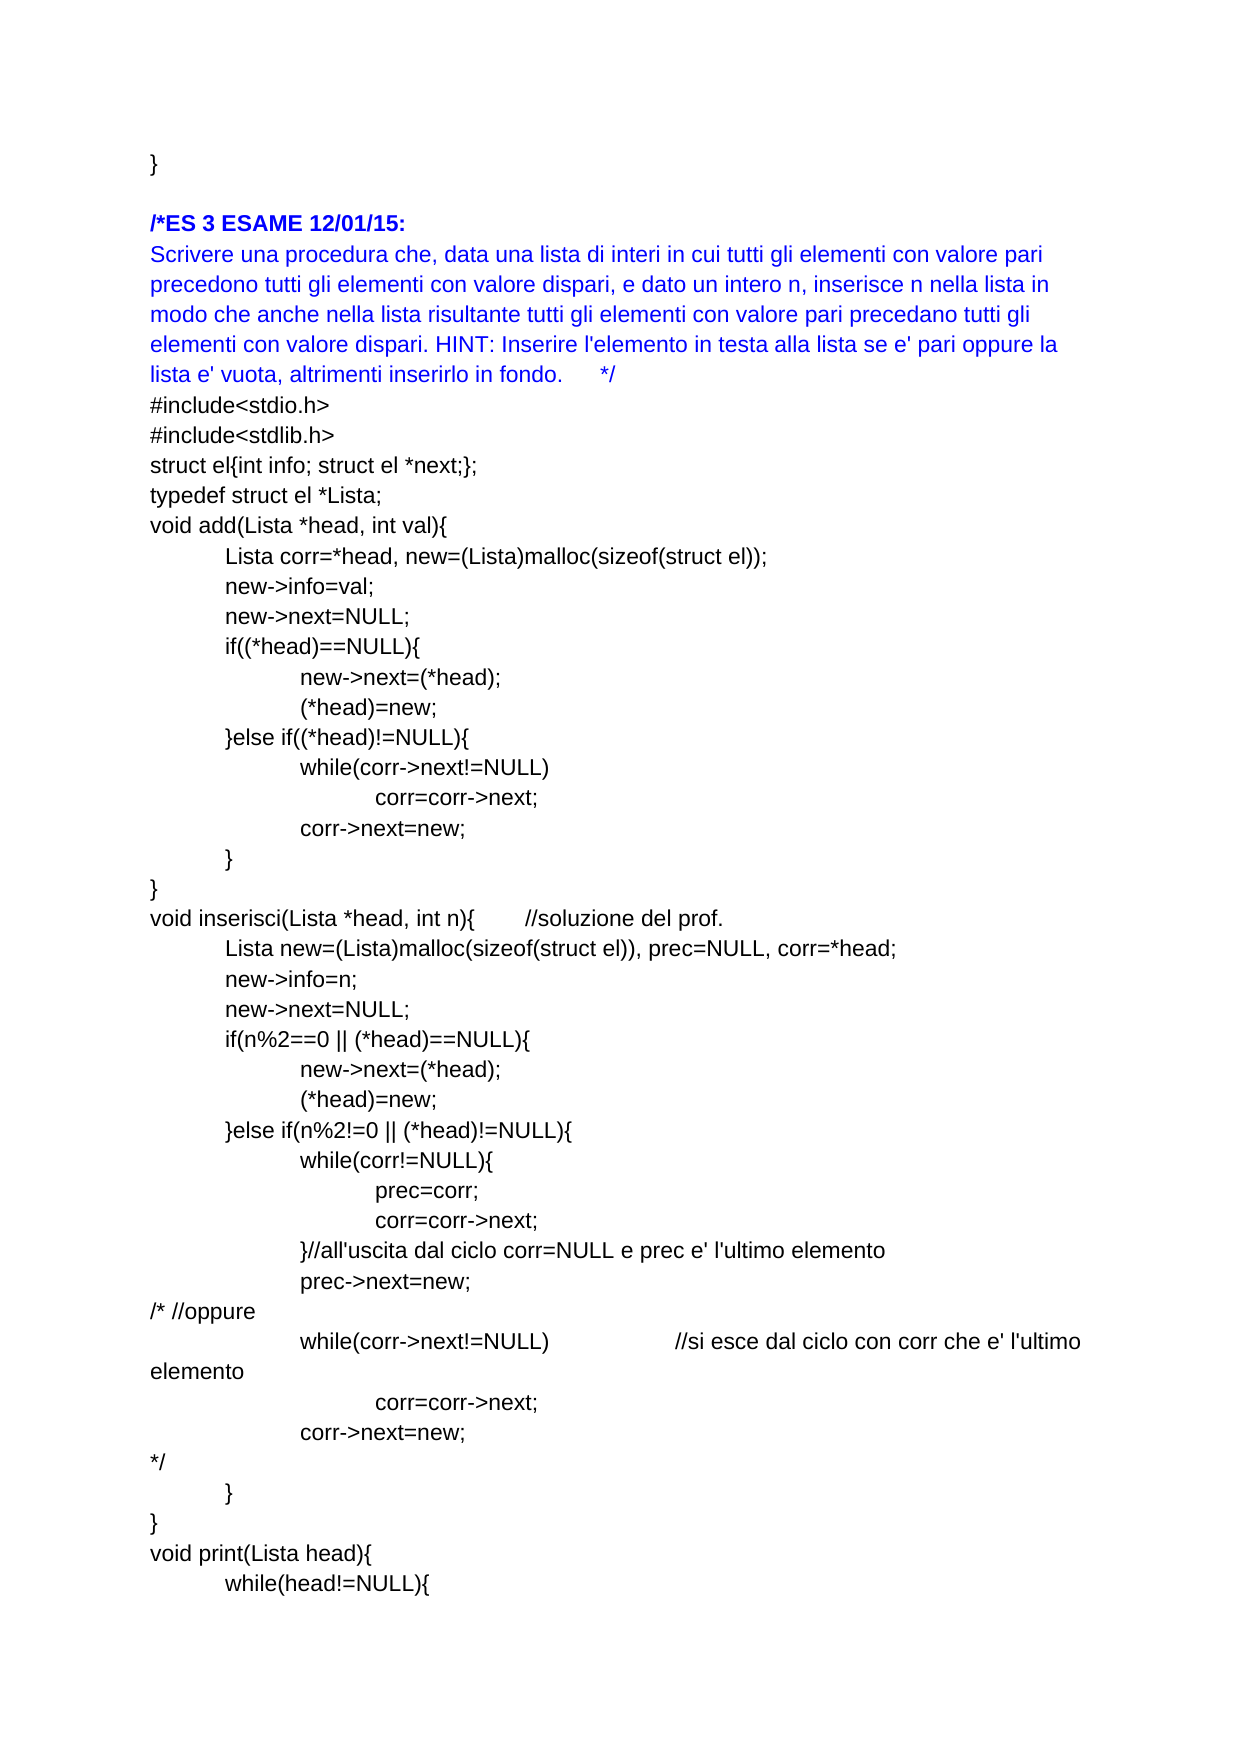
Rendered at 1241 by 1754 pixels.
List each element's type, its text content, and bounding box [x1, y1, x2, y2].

text (*head)=new; [150, 1086, 1090, 1113]
text }else if((*head)!=NULL){ [150, 724, 1090, 750]
text } [150, 845, 1090, 871]
text struct el{int info; struct el *next;}; [150, 452, 1090, 478]
text new->next=(*head); [150, 663, 1090, 690]
text }else if(n%2!=0 || (*head)!=NULL){ [150, 1117, 1090, 1143]
text } [150, 1479, 1090, 1506]
text } [150, 1509, 1090, 1536]
text /* //oppure [150, 1298, 1090, 1324]
text corr=corr->next; [150, 1388, 1090, 1415]
text new->next=NULL; [150, 996, 1090, 1022]
text corr=corr->next; [150, 784, 1090, 811]
text void print(Lista head){ [150, 1539, 1090, 1566]
text /*ES 3 ESAME 12/01/15: [150, 210, 1090, 237]
text while(corr->next!=NULL) [150, 754, 1090, 781]
text if(n%2==0 || (*head)==NULL){ [150, 1026, 1090, 1052]
text typedef struct el *Lista; [150, 482, 1090, 509]
text new->next=NULL; [150, 603, 1090, 629]
text Lista corr=*head, new=(Lista)malloc(sizeof(struct el)); [150, 543, 1090, 569]
text }//all'uscita dal ciclo corr=NULL e prec e' l'ultimo elemento [150, 1237, 1090, 1264]
text while(head!=NULL){ [150, 1570, 1090, 1596]
text */ [150, 1449, 1090, 1475]
text void inserisci(Lista *head, int n){ //soluzione del prof. [150, 905, 1090, 932]
text prec->next=new; [150, 1268, 1090, 1294]
text new->next=(*head); [150, 1056, 1090, 1083]
text corr->next=new; [150, 814, 1090, 841]
text } [150, 150, 1090, 176]
text corr->next=new; [150, 1419, 1090, 1445]
text } [150, 875, 1090, 901]
text void add(Lista *head, int val){ [150, 512, 1090, 539]
text new->info=n; [150, 966, 1090, 992]
text new->info=val; [150, 573, 1090, 599]
text #include<stdio.h> [150, 392, 1090, 418]
text #include<stdlib.h> [150, 422, 1090, 448]
text Scrivere una procedura che, data una lista di interi in cui tutti gli elementi con valore pari precedono tutti gli elementi con valore dispari, e dato un intero n, inserisce n nella lista in modo che anche nella lista risultante tutti gli elementi con valore pari precedano tutti gli elementi con valore dispari. HINT: Inserire l'elemento in testa alla lista se e' pari oppure la lista e' vuota, altrimenti inserirlo in fondo. */ [150, 241, 1090, 388]
text while(corr!=NULL){ [150, 1147, 1090, 1173]
text (*head)=new; [150, 694, 1090, 720]
text prec=corr; [150, 1177, 1090, 1203]
text while(corr->next!=NULL) //si esce dal ciclo con corr che e' l'ultimo elemento [150, 1328, 1090, 1385]
text Lista new=(Lista)malloc(sizeof(struct el)), prec=NULL, corr=*head; [150, 935, 1090, 962]
text if((*head)==NULL){ [150, 633, 1090, 660]
text corr=corr->next; [150, 1207, 1090, 1234]
